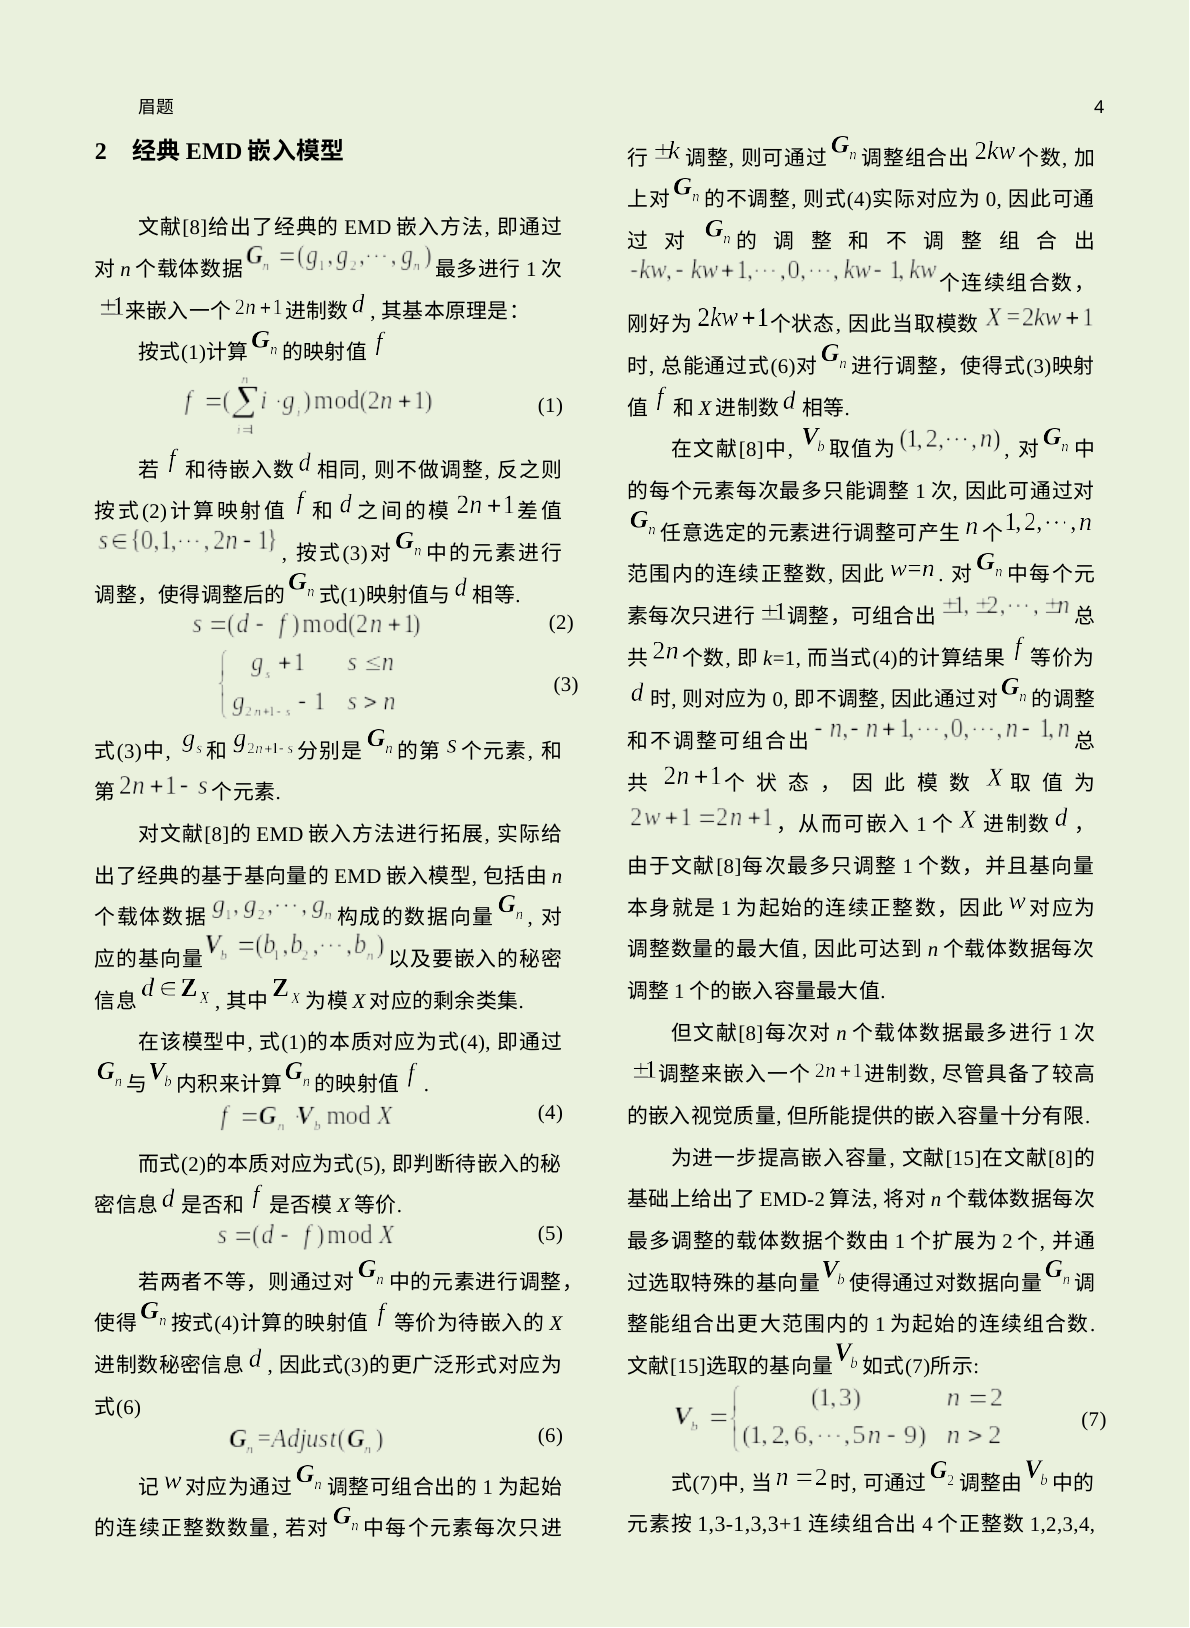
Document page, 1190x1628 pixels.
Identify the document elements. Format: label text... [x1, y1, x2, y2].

text 记对应为通过调整可组合出的1为起始的连续正整数数量, 若对中每个元素每次只进行调整, 则可通过调整组合出个数, 加上对的不调整, 则式(4)实际对应为0, 因此可通过对的调整和不调整组合出个连续组合数，刚好为个状态, 因此当取模数时, 总能通过式(6)对进行调整，使得式(3)映射值和X进制数相等. [94, 1461, 562, 1544]
text 而式(2)的本质对应为式(5), 即判断待嵌入的秘密信息是否和是否模X等价. [94, 1138, 562, 1221]
text 在该模型中, 式(1)的本质对应为式(4), 即通过与内积来计算的映射值. [94, 1016, 562, 1100]
text 式(3)中, 和分别是的第个元素, 和第个元素. [94, 725, 562, 808]
table_header (6) [519, 1423, 585, 1461]
table_header [95, 1221, 519, 1256]
text 若和待嵌入数相同, 则不做调整, 反之则按式(2)计算映射值和之间的模差值, 按式(3)对中的元素进行调整，使得调整后的式(1)映射值与相等. [94, 444, 562, 610]
text 式(7)中, 当时, 可通过调整由中的元素按1,3-1,3,3+1连续组合出4个正整数1,2,3,4, 即,由于是调整，因此, 故当时可嵌入1个进制数. [627, 1457, 1095, 1540]
table_header (2) [519, 610, 585, 645]
table_header (7) [1052, 1382, 1117, 1457]
table_header [95, 368, 519, 444]
text 记对应为通过调整可组合出的1为起始的连续正整数数量, 若对中每个元素每次只进行调整, 则可通过调整组合出个数, 加上对的不调整, 则式(4)实际对应为0, 因此可通过对的调整和不调整组合出个连续组合数，刚好为个状态, 因此当取模数时, 总能通过式(6)对进行调整，使得式(3)映射值和X进制数相等. [627, 132, 1095, 423]
subtitle 经典EMD嵌入模型 [94, 132, 562, 166]
text 文献[8]给出了经典的EMD嵌入方法, 即通过对n个载体数据最多进行1次来嵌入一个进制数, 其基本原理是： [94, 201, 562, 326]
table_cell (3) [519, 645, 585, 725]
table_header [95, 1423, 519, 1461]
text 为进一步提高嵌入容量, 文献[15]在文献[8]的基础上给出了EMD-2算法, 将对n个载体数据每次最多调整的载体数据个数由1个扩展为2个, 并通过选取特殊的基向量使得通过对数据向量调整能组合出更大范围内的1为起始的连续组合数. 文献[15]选取的基向量如式(7)所示: [627, 1132, 1095, 1382]
text 但文献[8]每次对n个载体数据最多进行1次调整来嵌入一个进制数, 尽管具备了较高的嵌入视觉质量, 但所能提供的嵌入容量十分有限. [627, 1007, 1095, 1132]
table_header [95, 610, 519, 645]
table_header (1) [519, 368, 585, 444]
table_header (4) [519, 1100, 585, 1138]
text 若两者不等，则通过对中的元素进行调整，使得按式(4)计算的映射值等价为待嵌入的X进制数秘密信息, 因此式(3)的更广泛形式对应为式(6) [94, 1256, 562, 1422]
text 对文献[8]的EMD嵌入方法进行拓展, 实际给出了经典的基于基向量的EMD嵌入模型, 包括由n个载体数据构成的数据向量, 对应的基向量以及要嵌入的秘密信息, 其中为模X对应的剩余类集. [94, 808, 562, 1016]
text 按式(1)计算的映射值 [94, 326, 562, 368]
table_header (5) [519, 1221, 585, 1256]
table_cell [95, 645, 519, 725]
table_header [95, 1100, 519, 1138]
table_header [627, 1382, 1052, 1457]
text 在文献[8]中, 取值为, 对中的每个元素每次最多只能调整1次, 因此可通过对任意选定的元素进行调整可产生个范围内的连续正整数, 因此. 对中每个元素每次只进行调整，可组合出总共个数, 即k=1, 而当式(4)的计算结果等价为时, 则对应为0, 即不调整, 因此通过对的调整和不调整可组合出总共个状态，因此模数取值为，从而可嵌入1个进制数，由于文献[8]每次最多只调整1个数，并且基向量本身就是1为起始的连续正整数，因此对应为调整数量的最大值, 因此可达到n个载体数据每次调整1个的嵌入容量最大值. [627, 423, 1095, 1007]
